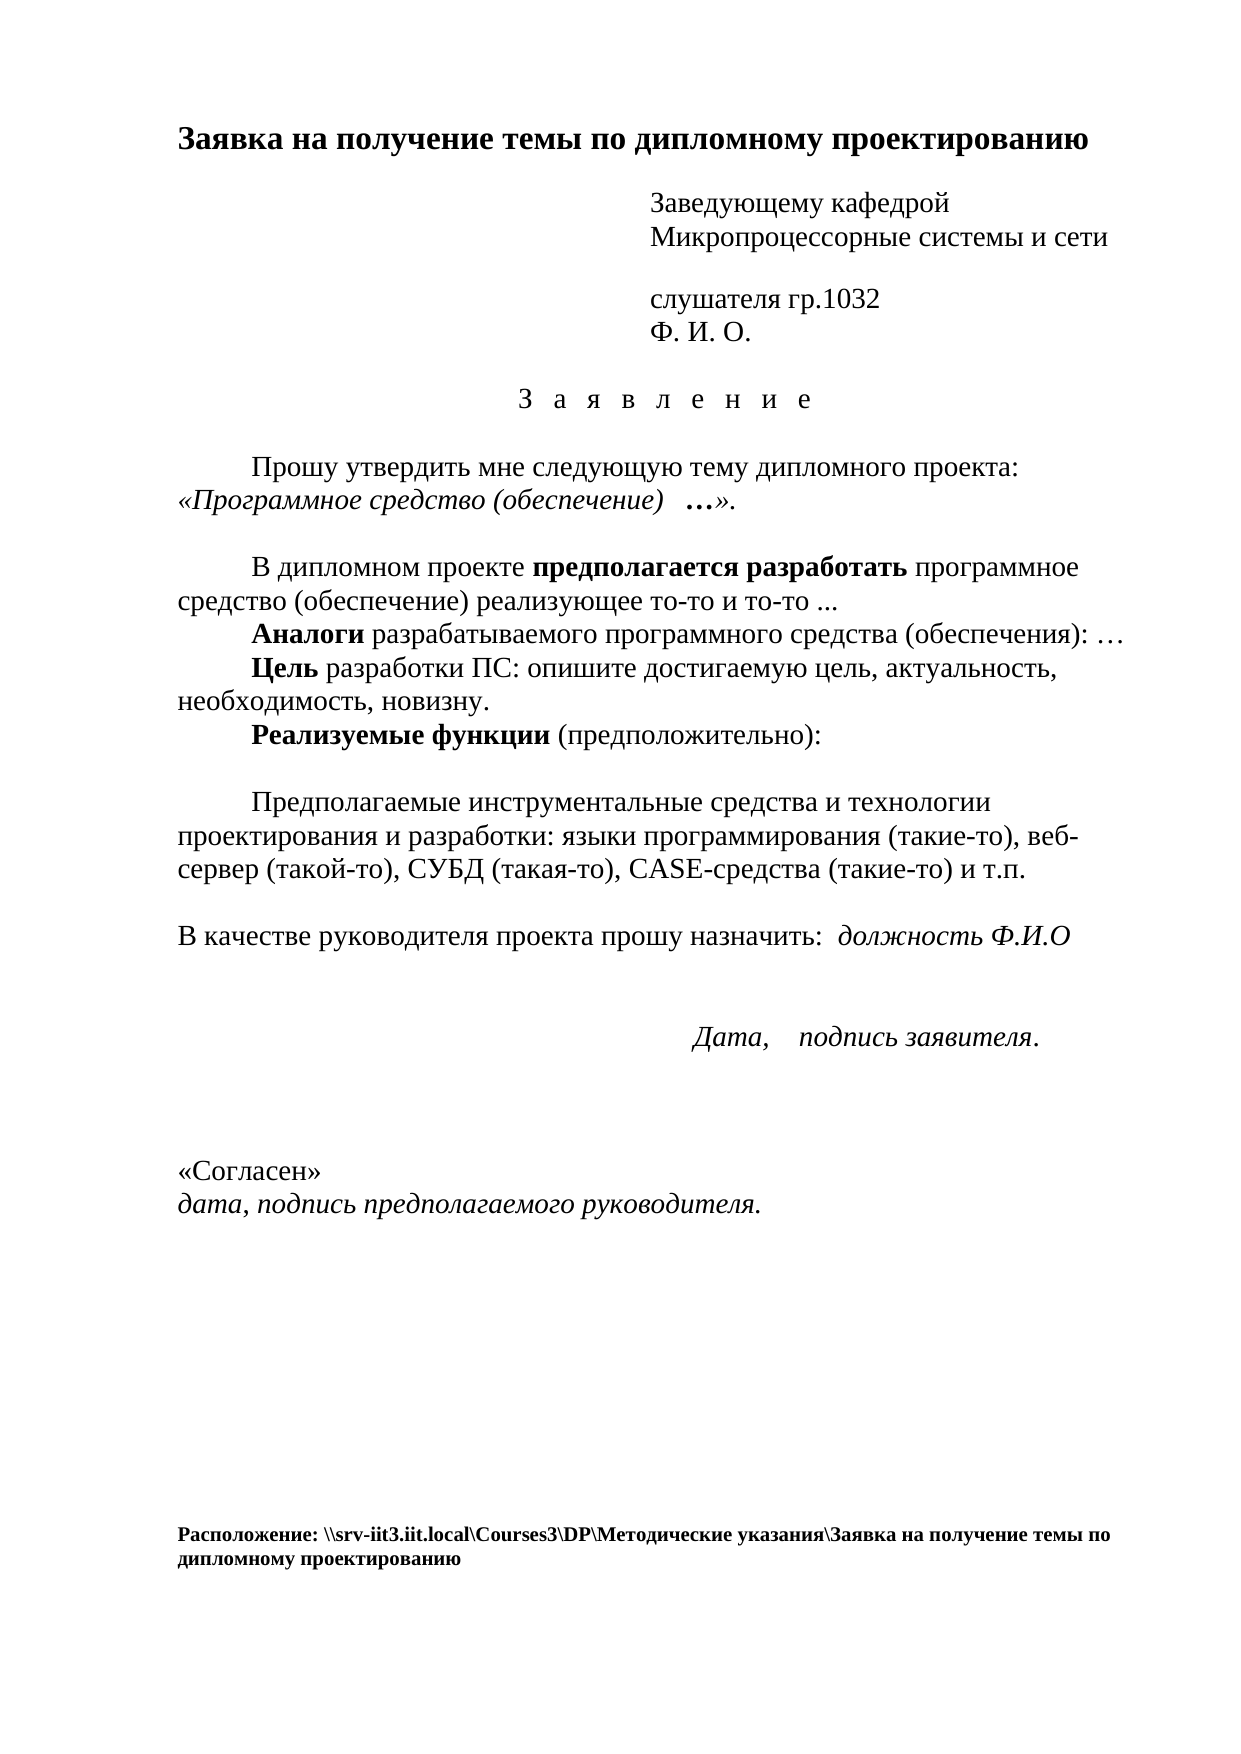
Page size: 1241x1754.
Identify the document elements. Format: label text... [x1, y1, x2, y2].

text Прошу утвердить мне следующую тему дипломного проекта: «Программное средство (обеспечение) …». [177, 449, 1152, 516]
text В качестве руководителя проекта прошу назначить: должность Ф.И.О [177, 918, 1152, 952]
text Ф. И. О. [650, 314, 1152, 348]
text Предполагаемые инструментальные средства и технологии проектирования и разработки: языки программирования (такие-то), веб-сервер (такой-то), СУБД (такая-то), CASE-средства (такие-то) и т.п. [177, 784, 1152, 885]
text Дата, подпись заявителя. [177, 1019, 1152, 1052]
text В дипломном проекте предполагается разработать программное средство (обеспечение) реализующее то-то и то-то ... [177, 549, 1152, 616]
text Заявление [177, 382, 1152, 415]
text «Согласен» дата, подпись предполагаемого руководителя. [177, 1153, 1152, 1220]
text Заявка на получение темы по дипломному проектированию [177, 118, 1152, 156]
text слушателя гр.1032 [650, 281, 1152, 314]
text Аналоги разрабатываемого программного средства (обеспечения): … [177, 616, 1152, 650]
text Заведующему кафедрой Микропроцессорные системы и сети [650, 185, 1152, 281]
text Реализуемые функции (предположительно): [177, 717, 1152, 751]
text Цель разработки ПС: опишите достигаемую цель, актуальность, необходимость, новизну. [177, 650, 1152, 717]
text Расположение: \\srv-iit3.iit.local\Courses3\DP\Методические указания\Заявка на получение темы по дипломному проектированию [177, 1522, 1152, 1570]
